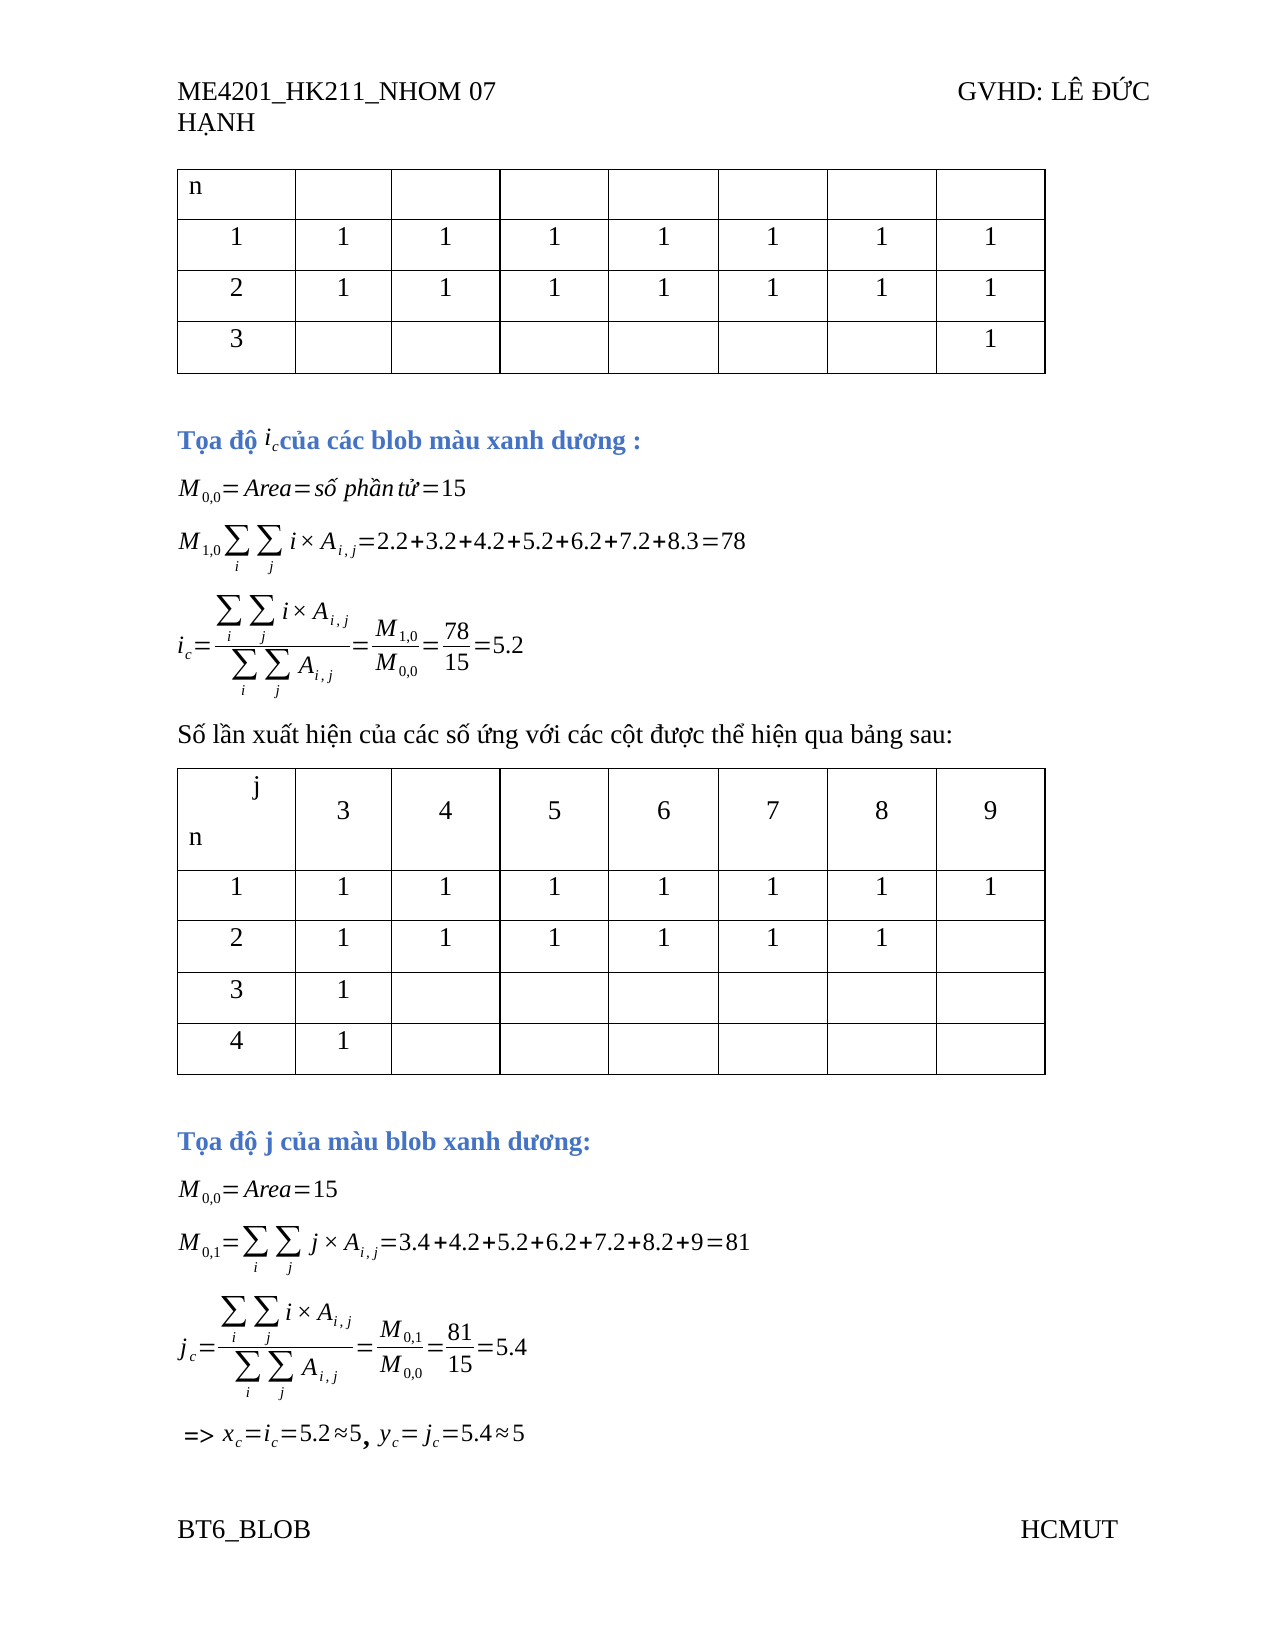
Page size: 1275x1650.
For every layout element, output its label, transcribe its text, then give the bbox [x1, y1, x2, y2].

text Tọa độ j của màu blob xanh dương: [177, 1125, 1156, 1157]
table_cell 1 [937, 220, 1044, 270]
table_cell [501, 973, 608, 1023]
table_cell [719, 322, 827, 372]
table_header 8 [828, 769, 936, 869]
table_header 8 [937, 170, 1044, 219]
table_cell 1 [828, 271, 936, 321]
table_cell [501, 322, 608, 372]
table_header 6 [719, 170, 827, 219]
table_cell [501, 1024, 608, 1074]
table_cell 1 [392, 271, 499, 321]
table_cell 1 [937, 271, 1044, 321]
table_cell [828, 973, 936, 1023]
table_header 4 [501, 170, 608, 219]
table_cell 3 [178, 322, 295, 372]
table_cell 1 [828, 871, 936, 920]
table_cell [296, 322, 391, 372]
table_cell 1 [937, 871, 1044, 920]
table_header 7 [828, 170, 936, 219]
table_cell [392, 1024, 499, 1074]
table_header 3 [296, 769, 391, 869]
table_cell 1 [296, 973, 391, 1023]
table_cell 1 [609, 921, 718, 972]
table_cell [392, 322, 499, 372]
table_header 6 [609, 769, 718, 869]
table_cell 1 [719, 871, 827, 920]
table_cell [609, 322, 718, 372]
table_cell 1 [828, 921, 936, 972]
table_cell [609, 973, 718, 1023]
text => , [177, 1419, 1156, 1451]
table_cell 3 [178, 973, 295, 1023]
table_cell [609, 1024, 718, 1074]
table_cell 1 [719, 271, 827, 321]
table_cell 1 [501, 871, 608, 920]
table_cell 1 [501, 220, 608, 270]
table_cell 1 [296, 271, 391, 321]
text Số lần xuất hiện của các số ứng với các cột được thể hiện qua bảng sau: [177, 718, 1156, 749]
table_cell [937, 973, 1044, 1023]
text Tọa độ của các blob màu xanh dương : [177, 424, 1156, 455]
table_cell 2 [178, 271, 295, 321]
table_cell [719, 1024, 827, 1074]
table_cell 1 [501, 271, 608, 321]
table_cell 1 [609, 220, 718, 270]
table_header 9 [937, 769, 1044, 869]
table_cell 1 [178, 220, 295, 270]
table_cell 1 [296, 1024, 391, 1074]
table_cell 1 [392, 871, 499, 920]
table_cell [719, 973, 827, 1023]
table_cell 1 [719, 220, 827, 270]
table_cell 1 [501, 921, 608, 972]
table_header 7 [719, 769, 827, 869]
table_cell [937, 1024, 1044, 1074]
table_header 5 [609, 170, 718, 219]
table_cell 4 [178, 1024, 295, 1074]
table_header 4 [392, 769, 499, 869]
table_cell 1 [609, 271, 718, 321]
table_header i n [178, 170, 295, 219]
table_cell 1 [392, 220, 499, 270]
table_cell 1 [296, 871, 391, 920]
table_cell 1 [296, 921, 391, 972]
table_cell [937, 921, 1044, 972]
table_header j n [178, 769, 295, 869]
table_cell 1 [392, 921, 499, 972]
table_cell 1 [828, 220, 936, 270]
table_header 2 [296, 170, 391, 219]
table_header 3 [392, 170, 499, 219]
table_cell 1 [937, 322, 1044, 372]
table_cell 2 [178, 921, 295, 972]
table_cell 1 [609, 871, 718, 920]
table_cell [828, 322, 936, 372]
table_cell 1 [296, 220, 391, 270]
table_cell 1 [719, 921, 827, 972]
table_cell [392, 973, 499, 1023]
table_cell 1 [178, 871, 295, 920]
table_header 5 [501, 769, 608, 869]
table_cell [828, 1024, 936, 1074]
